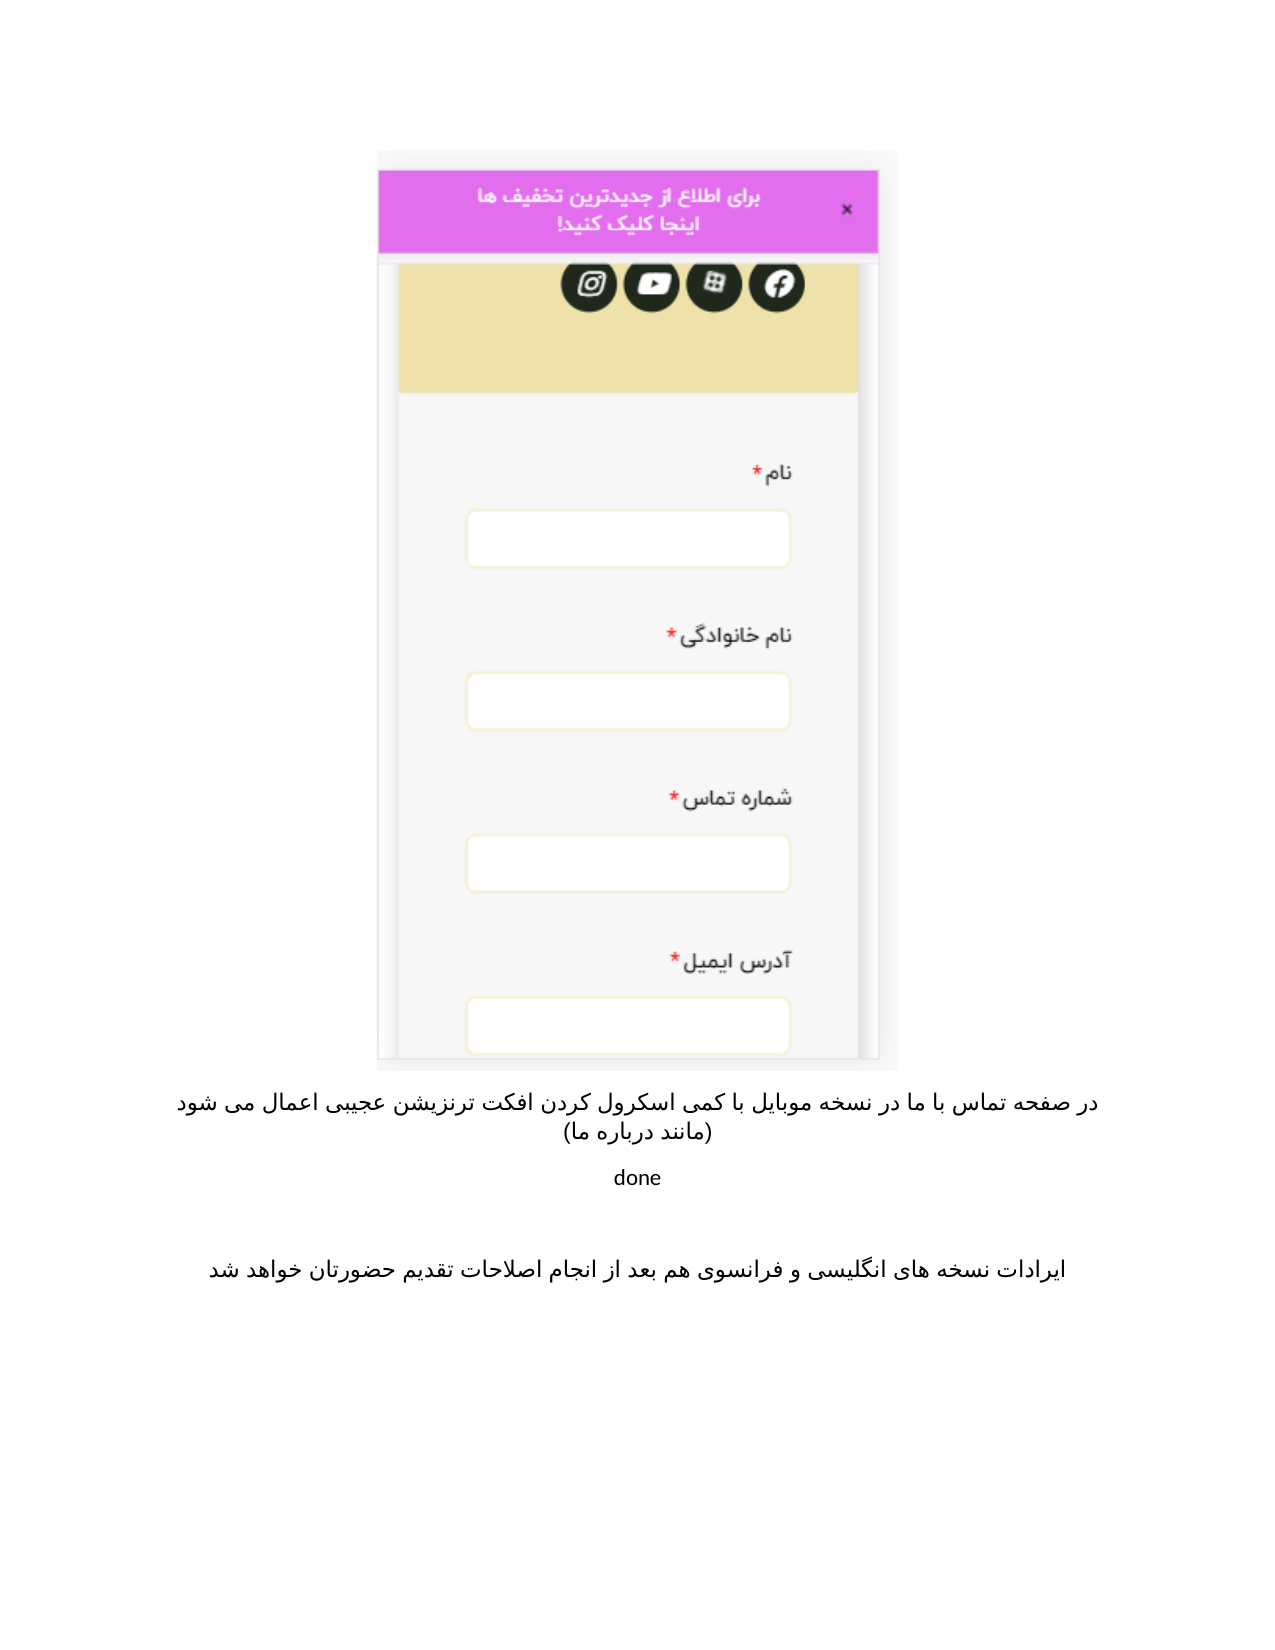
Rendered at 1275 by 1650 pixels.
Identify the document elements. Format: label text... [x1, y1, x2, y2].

picture [376, 150, 899, 1071]
text ایرادات نسخه های انگلیسی و فرانسوی هم بعد از انجام اصلاحات تقدیم حضورتان خواهد شد [150, 1256, 1125, 1283]
text done [150, 1163, 1125, 1191]
text در صفحه تماس با ما در نسخه موبایل با کمی اسکرول کردن افکت ترنزیشن عجیبی اعمال می شود (مانند درباره ما) [150, 1089, 1125, 1144]
